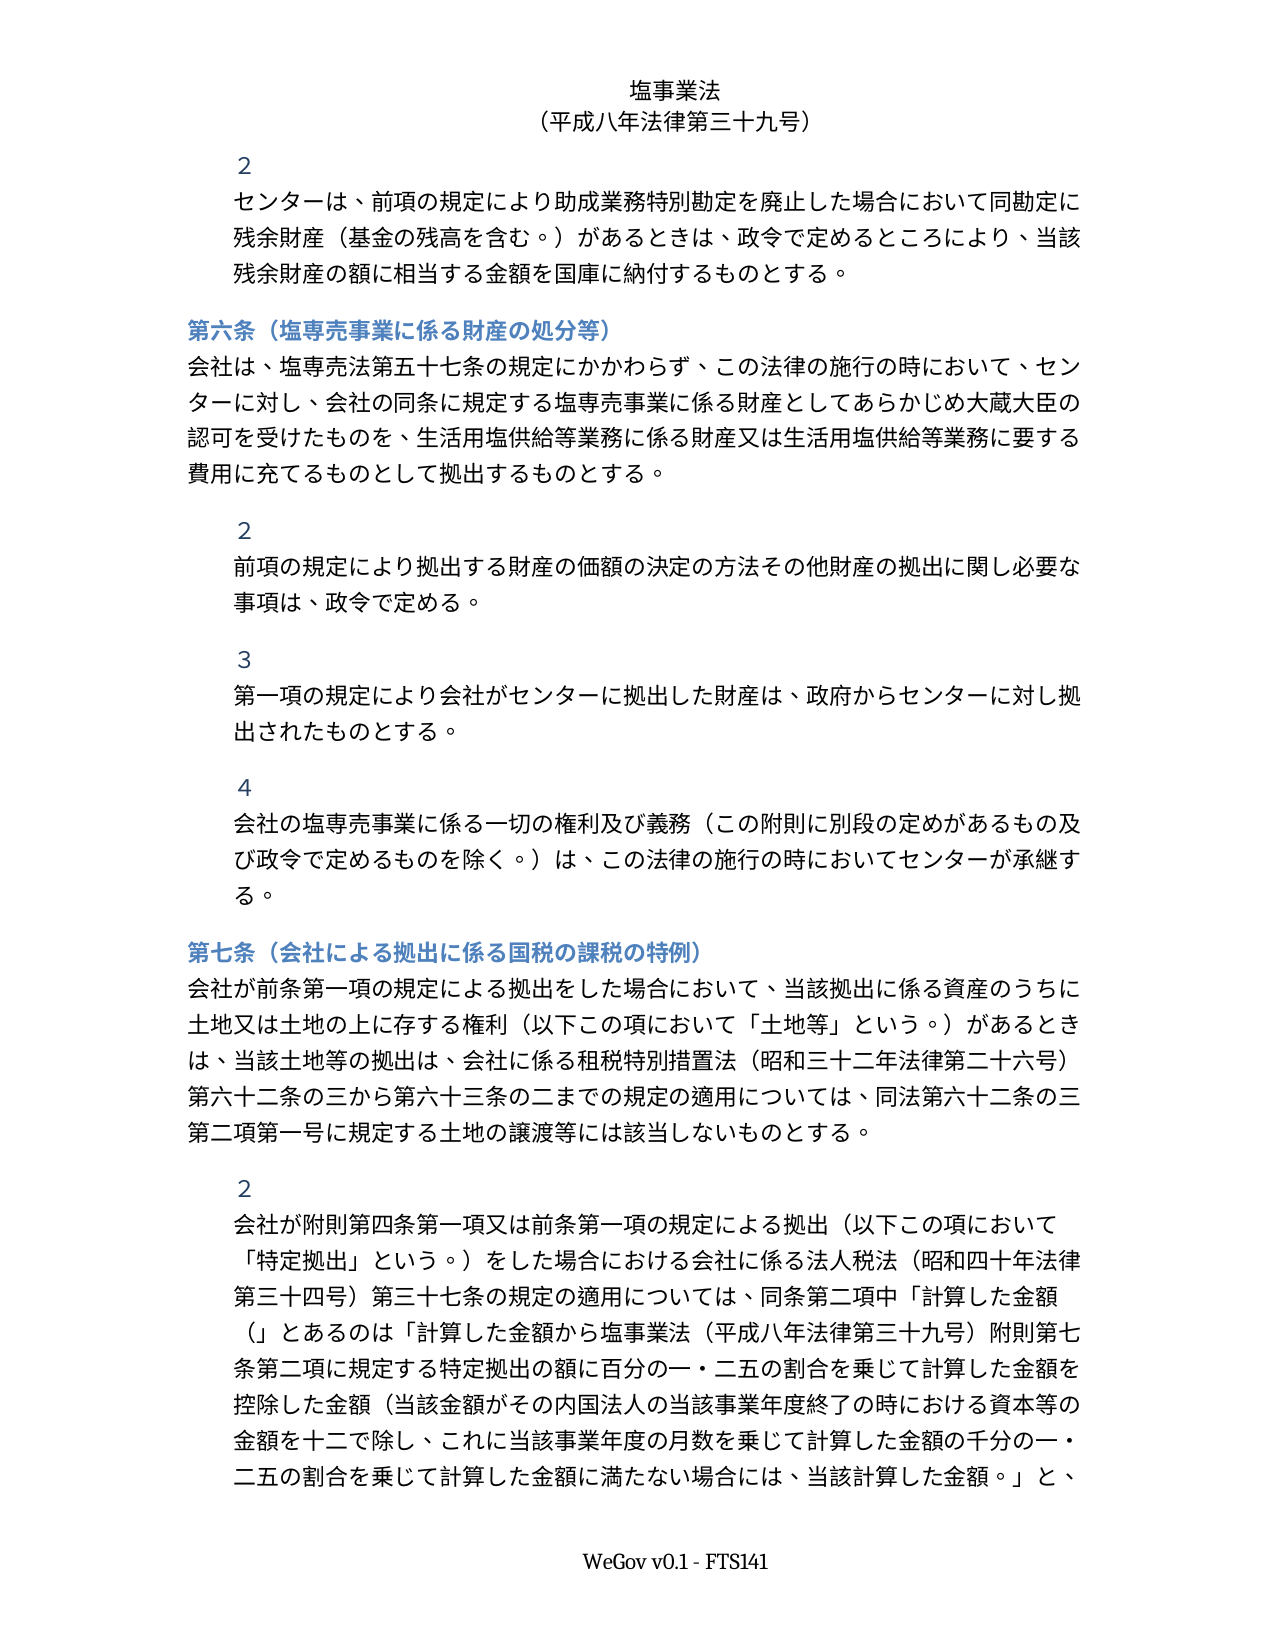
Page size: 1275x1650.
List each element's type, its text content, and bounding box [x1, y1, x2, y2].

text センターは、前項の規定により助成業務特別勘定を廃止した場合において同勘定に残余財産（基金の残高を含む。）があるときは、政令で定めるところにより、当該残余財産の額に相当する金額を国庫に納付するものとする。 [233, 186, 1087, 289]
subtitle ３ [233, 644, 1087, 675]
subtitle ２ [233, 150, 1087, 181]
subtitle 第六条（塩専売事業に係る財産の処分等） [187, 314, 1087, 346]
subtitle ４ [233, 772, 1087, 804]
subtitle 第七条（会社による拠出に係る国税の課税の特例） [187, 937, 1087, 968]
text 前項の規定により拠出する財産の価額の決定の方法その他財産の拠出に関し必要な事項は、政令で定める。 [233, 551, 1087, 618]
subtitle ２ [233, 515, 1087, 546]
text 会社の塩専売事業に係る一切の権利及び義務（この附則に別段の定めがあるもの及び政令で定めるものを除く。）は、この法律の施行の時においてセンターが承継する。 [233, 808, 1087, 911]
text 会社は、塩専売法第五十七条の規定にかかわらず、この法律の施行の時において、センターに対し、会社の同条に規定する塩専売事業に係る財産としてあらかじめ大蔵大臣の認可を受けたものを、生活用塩供給等業務に係る財産又は生活用塩供給等業務に要する費用に充てるものとして拠出するものとする。 [187, 351, 1087, 489]
text 第一項の規定により会社がセンターに拠出した財産は、政府からセンターに対し拠出されたものとする。 [233, 680, 1087, 747]
text 会社が前条第一項の規定による拠出をした場合において、当該拠出に係る資産のうちに土地又は土地の上に存する権利（以下この項において「土地等」という。）があるときは、当該土地等の拠出は、会社に係る租税特別措置法（昭和三十二年法律第二十六号）第六十二条の三から第六十三条の二までの規定の適用については、同法第六十二条の三第二項第一号に規定する土地の譲渡等には該当しないものとする。 [187, 973, 1087, 1148]
subtitle ２ [233, 1173, 1087, 1205]
